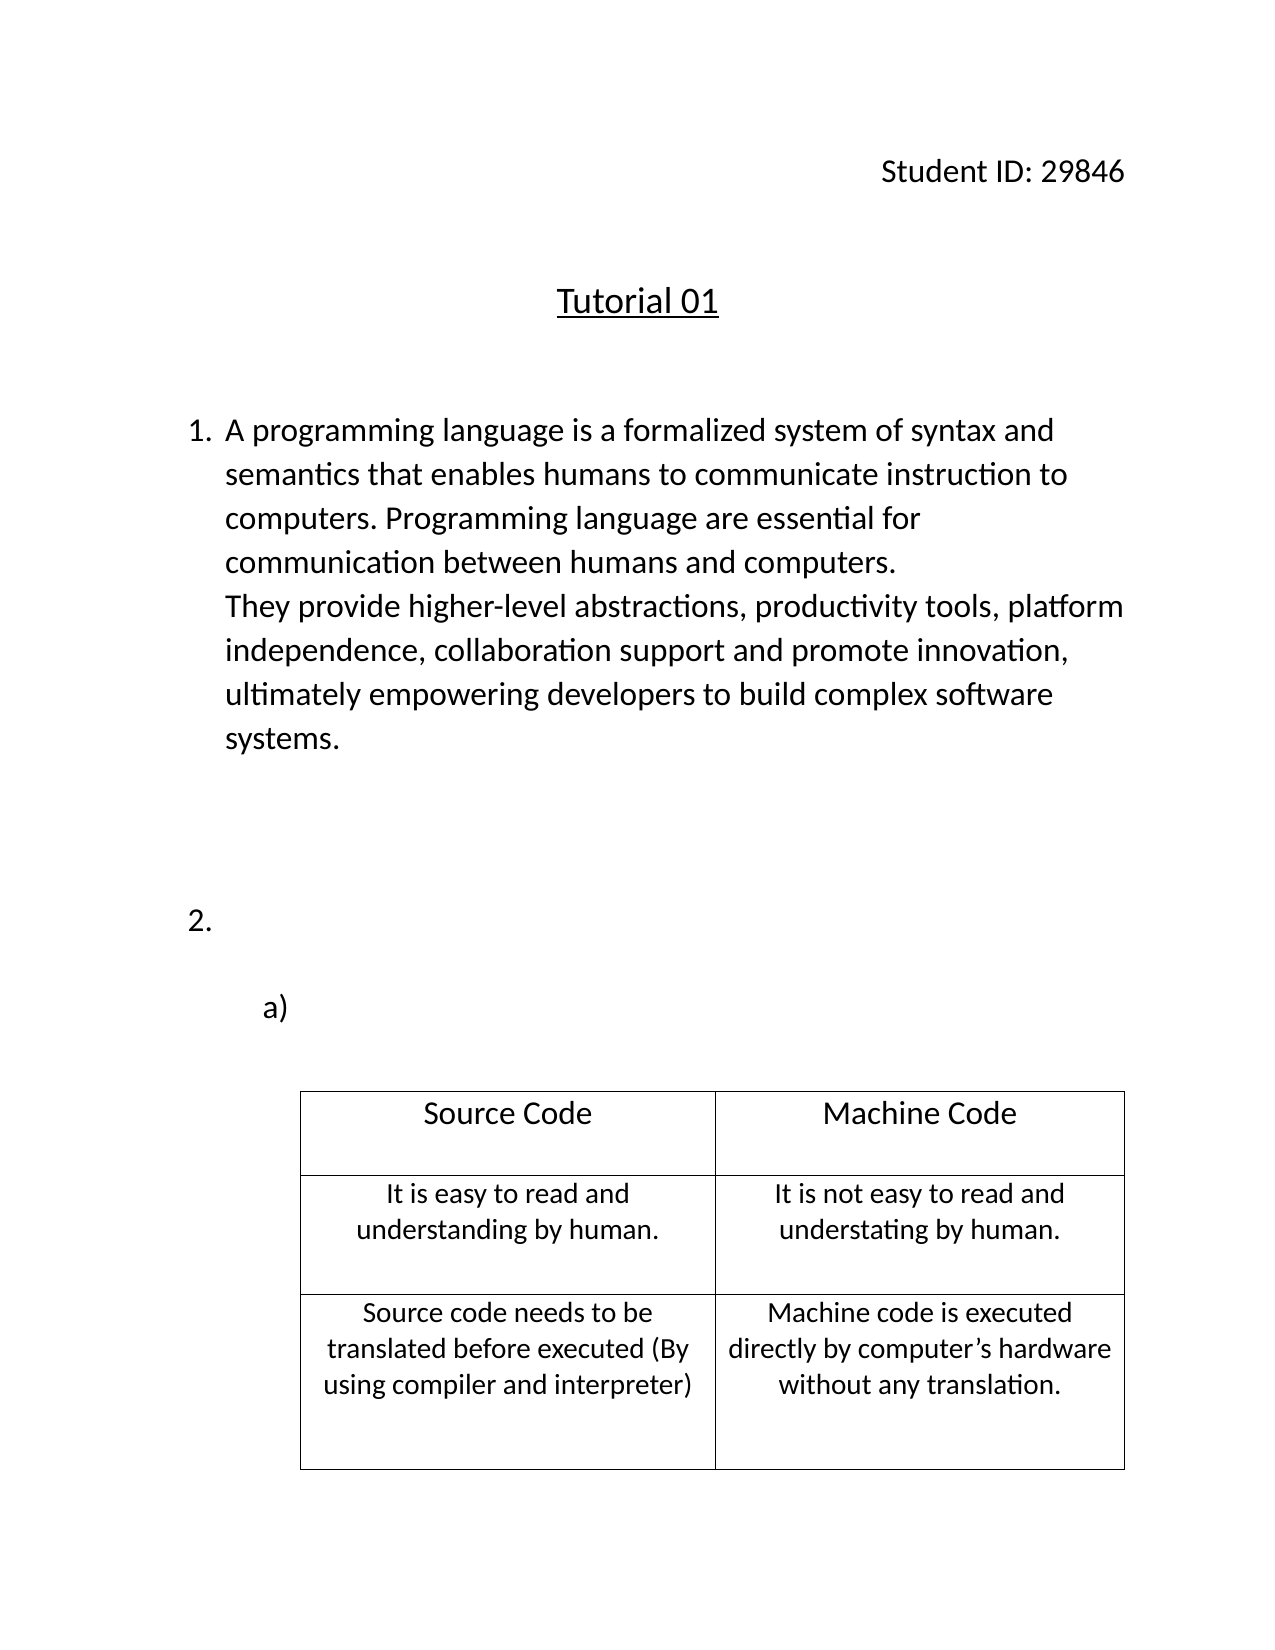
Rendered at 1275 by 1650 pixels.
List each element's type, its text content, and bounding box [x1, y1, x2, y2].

table_cell It is easy to read and understanding by human. [301, 1176, 715, 1293]
text Student ID: 29846 [150, 150, 1125, 191]
text Tutorial 01 [150, 277, 1125, 323]
table_cell Source code needs to be translated before executed (By using compiler and interpreter) [301, 1295, 715, 1469]
table_header Source Code [301, 1092, 715, 1174]
table_cell Machine code is executed directly by computer’s hardware without any translation. [716, 1295, 1124, 1469]
list They provide higher-level abstractions, productivity tools, platform independence, collaboration support and promote innovation, ultimately empowering developers to build complex software systems. [225, 585, 1125, 757]
table_cell It is not easy to read and understating by human. [716, 1176, 1124, 1293]
list A programming language is a formalized system of syntax and semantics that enables humans to communicate instruction to computers. Programming language are essential for communication between humans and computers. [187, 409, 1125, 582]
table_header Machine Code [716, 1092, 1124, 1174]
